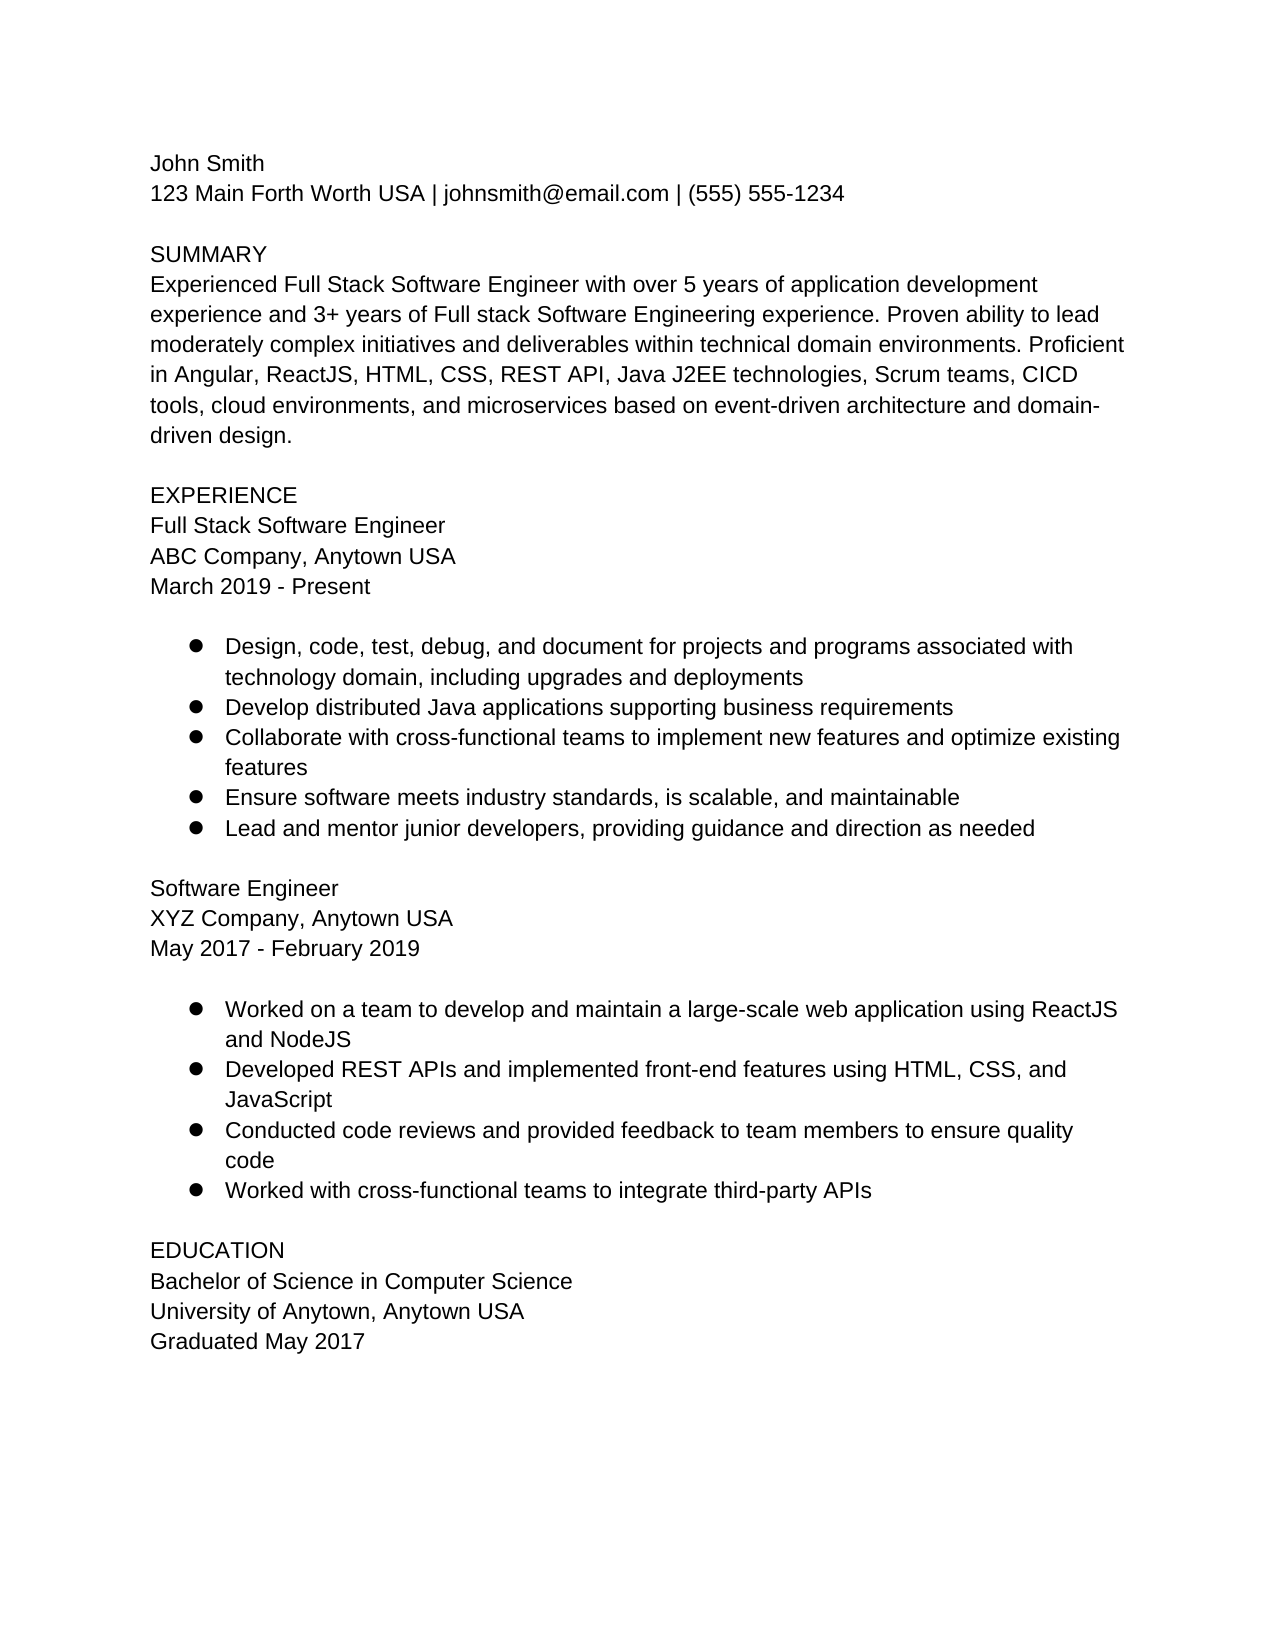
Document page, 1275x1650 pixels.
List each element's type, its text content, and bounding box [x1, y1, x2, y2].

text Software Engineer [150, 875, 1125, 901]
text Experienced Full Stack Software Engineer with over 5 years of application development experience and 3+ years of Full stack Software Engineering experience. Proven ability to lead moderately complex initiatives and deliverables within technical domain environments. Proficient in Angular, ReactJS, HTML, CSS, REST API, Java J2EE technologies, Scrum teams, CICD tools, cloud environments, and microservices based on event-driven architecture and domain-driven design. [150, 271, 1125, 448]
list Worked with cross-functional teams to integrate third-party APIs [187, 1177, 1125, 1203]
list Ensure software meets industry standards, is scalable, and maintainable [187, 784, 1125, 811]
list Lead and mentor junior developers, providing guidance and direction as needed [187, 814, 1125, 841]
text John Smith [150, 150, 1125, 176]
text EXPERIENCE [150, 482, 1125, 509]
text May 2017 - February 2019 [150, 935, 1125, 962]
text Full Stack Software Engineer [150, 512, 1125, 539]
text Graduated May 2017 [150, 1328, 1125, 1354]
text 123 Main Forth Worth USA | johnsmith@email.com | (555) 555-1234 [150, 180, 1125, 207]
text XYZ Company, Anytown USA [150, 905, 1125, 932]
text University of Anytown, Anytown USA [150, 1298, 1125, 1324]
list Conducted code reviews and provided feedback to team members to ensure quality code [187, 1117, 1125, 1173]
text March 2019 - Present [150, 573, 1125, 599]
text Bachelor of Science in Computer Science [150, 1268, 1125, 1294]
text SUMMARY [150, 241, 1125, 267]
list Developed REST APIs and implemented front-end features using HTML, CSS, and JavaScript [187, 1056, 1125, 1113]
text EDUCATION [150, 1237, 1125, 1264]
list Develop distributed Java applications supporting business requirements [187, 694, 1125, 720]
list Worked on a team to develop and maintain a large-scale web application using ReactJS and NodeJS [187, 996, 1125, 1052]
list Design, code, test, debug, and document for projects and programs associated with technology domain, including upgrades and deployments [187, 633, 1125, 690]
text ABC Company, Anytown USA [150, 543, 1125, 569]
list Collaborate with cross-functional teams to implement new features and optimize existing features [187, 724, 1125, 781]
